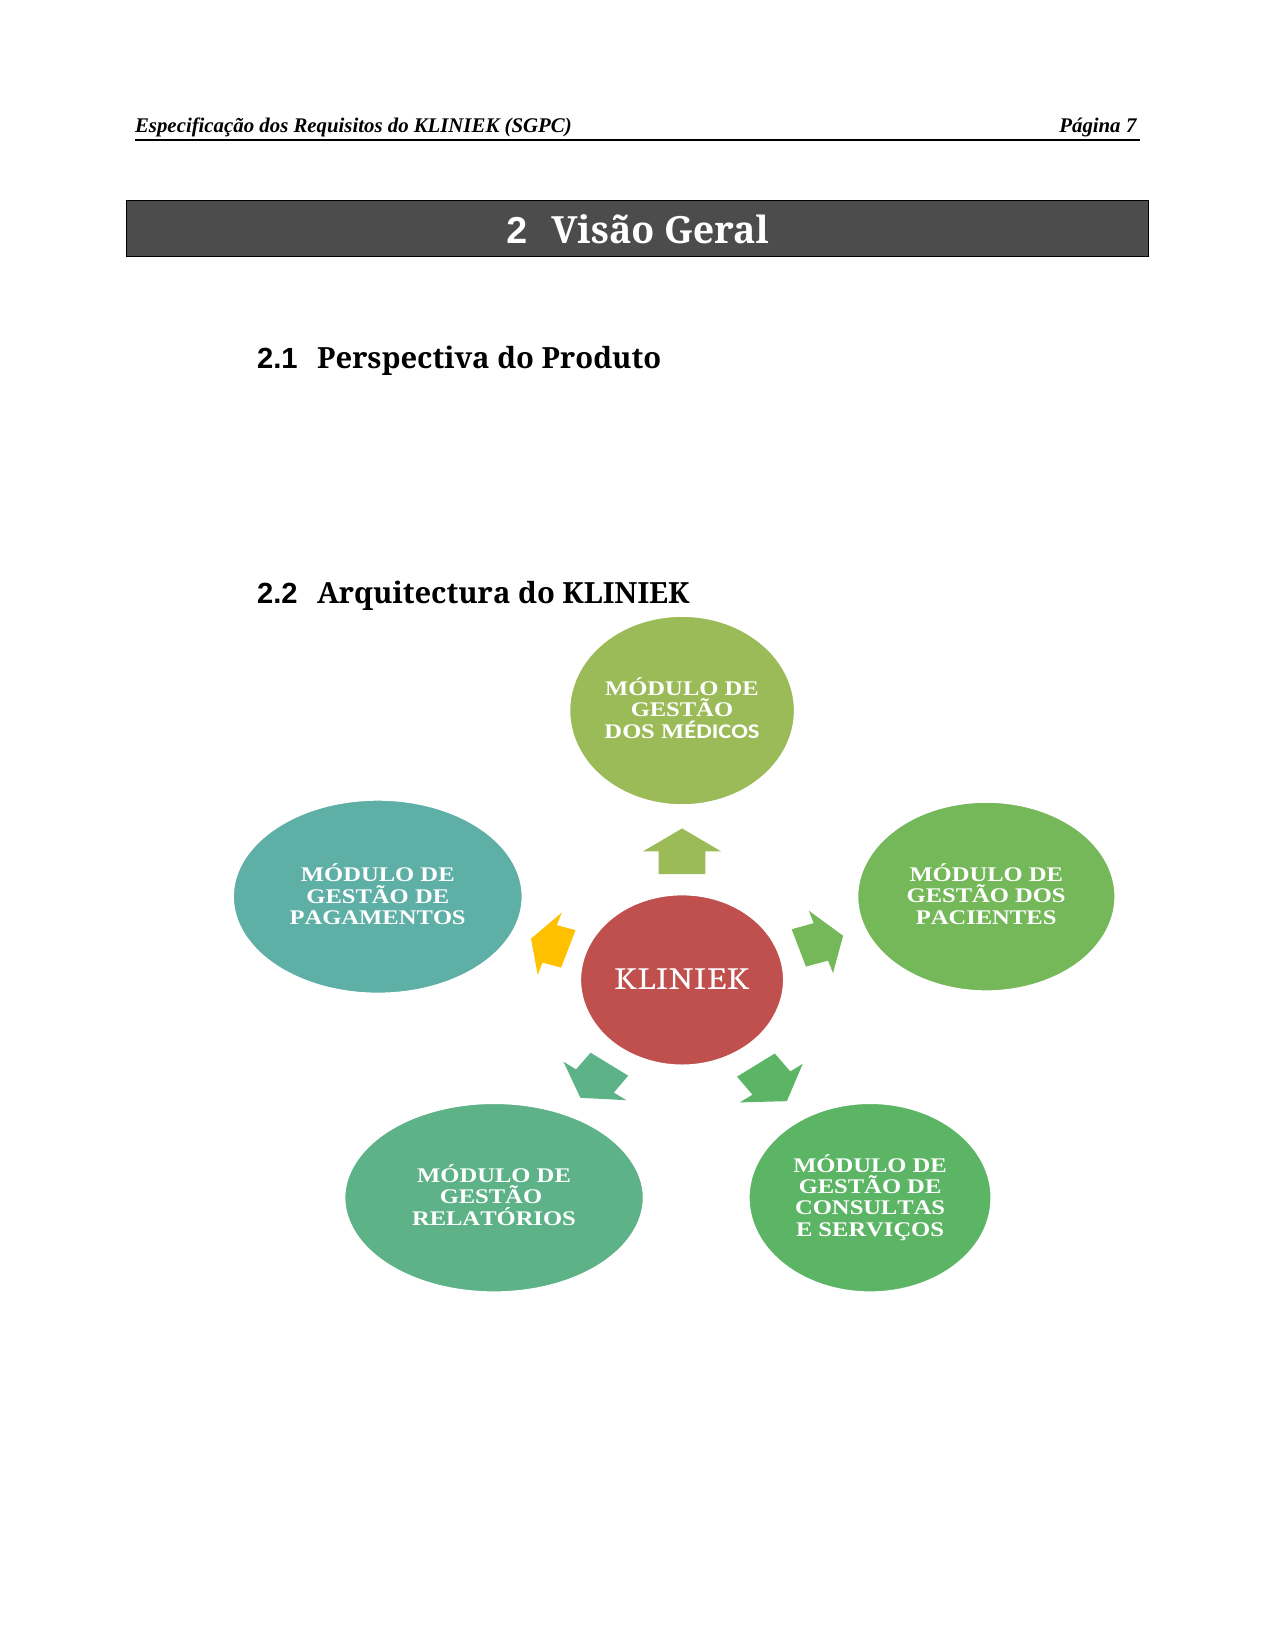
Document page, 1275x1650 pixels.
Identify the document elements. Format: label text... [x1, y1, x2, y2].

subtitle Visão Geral [127, 201, 1148, 256]
subtitle Perspectiva do Produto [257, 337, 1140, 377]
subtitle Arquitectura do KLINIEK [257, 573, 1140, 612]
